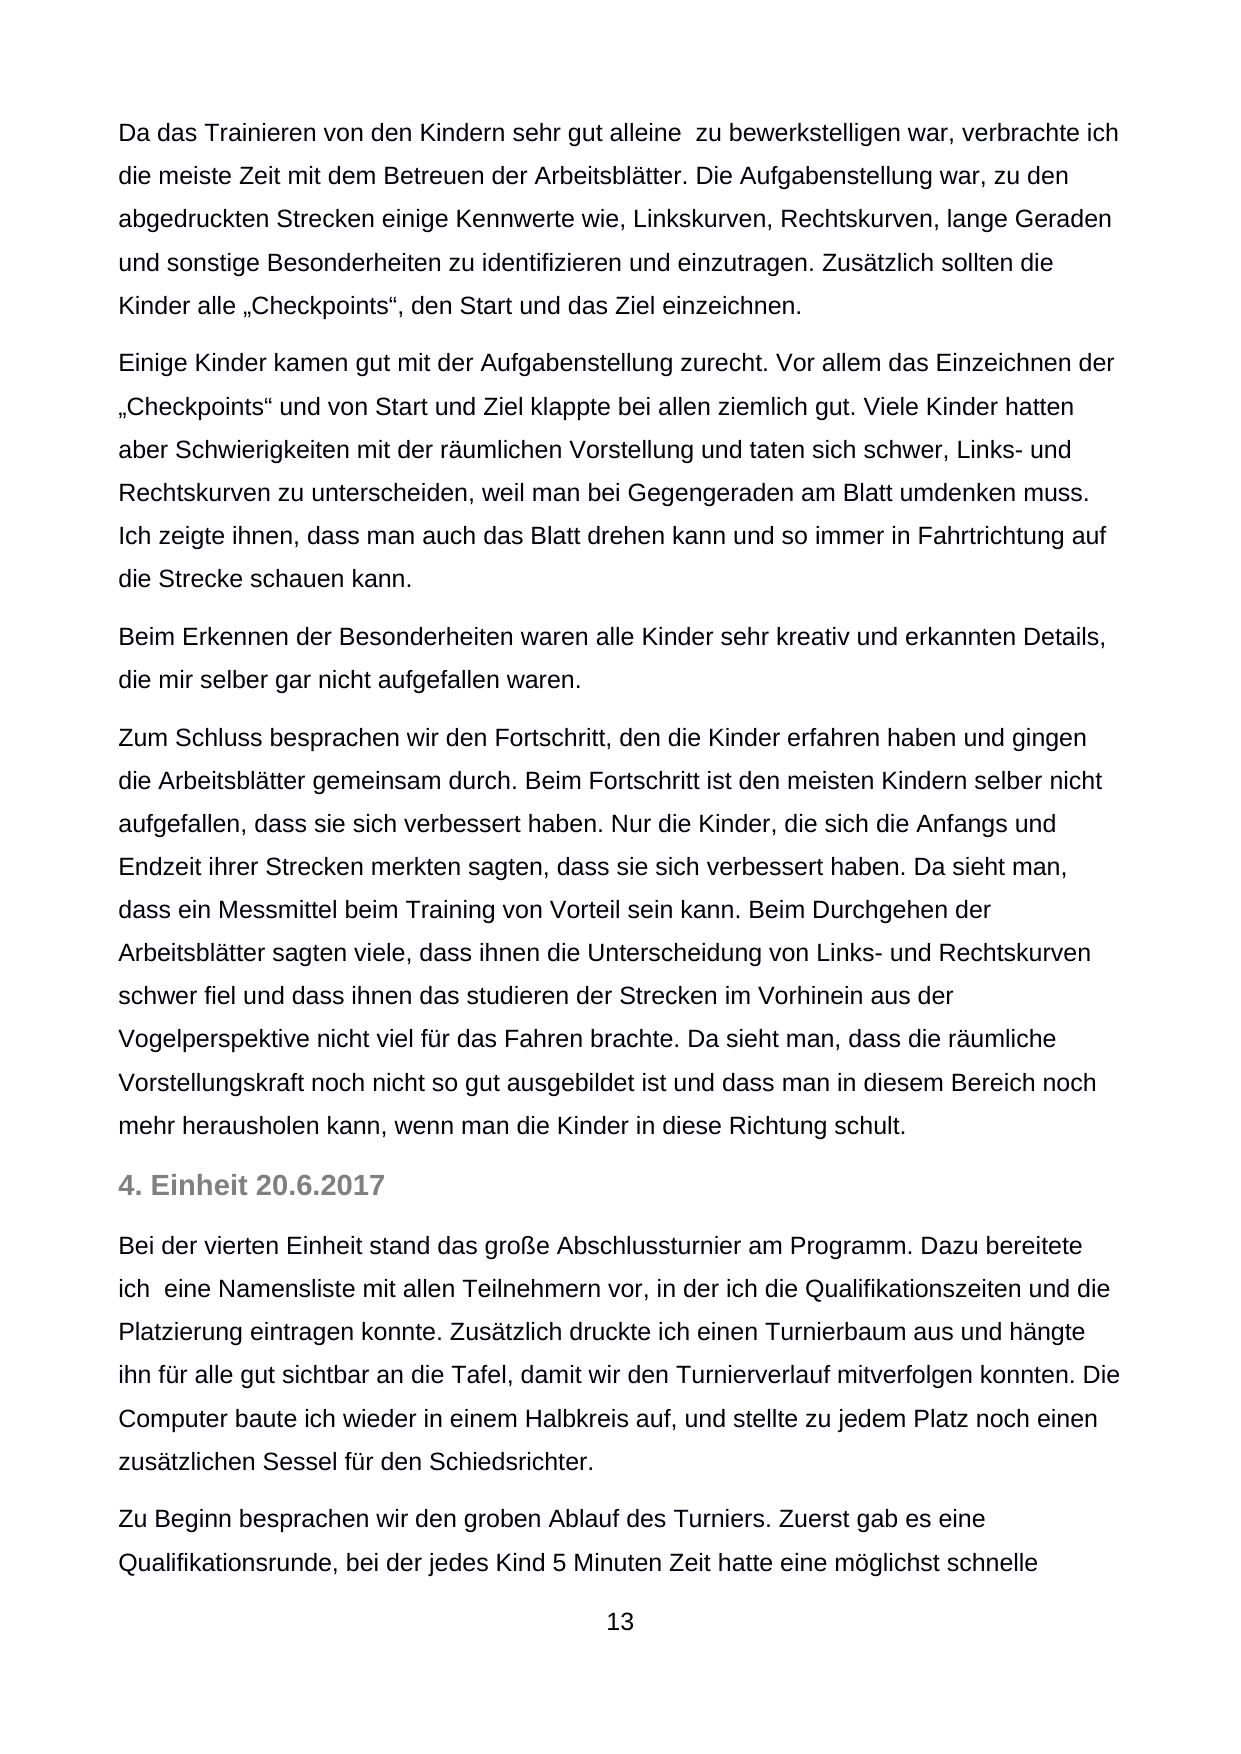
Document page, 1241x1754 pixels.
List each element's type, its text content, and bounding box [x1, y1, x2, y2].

text Beim Erkennen der Besonderheiten waren alle Kinder sehr kreativ und erkannten Details, die mir selber gar nicht aufgefallen waren. [118, 622, 1122, 693]
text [118, 1504, 1122, 1576]
list 4. Einheit 20.6.2017 [118, 1168, 1122, 1202]
text Einige Kinder kamen gut mit der Aufgabenstellung zurecht. Vor allem das Einzeichnen der „Checkpoints“ und von Start und Ziel klappte bei allen ziemlich gut. Viele Kinder hatten aber Schwierigkeiten mit der räumlichen Vorstellung und taten sich schwer, Links- und Rechtskurven zu unterscheiden, weil man bei Gegengeraden am Blatt umdenken muss. Ich zeigte ihnen, dass man auch das Blatt drehen kann und so immer in Fahrtrichtung auf die Strecke schauen kann. [118, 348, 1122, 593]
text Da das Trainieren von den Kindern sehr gut alleine zu bewerkstelligen war, verbrachte ich die meiste Zeit mit dem Betreuen der Arbeitsblätter. Die Aufgabenstellung war, zu den abgedruckten Strecken einige Kennwerte wie, Linkskurven, Rechtskurven, lange Geraden und sonstige Besonderheiten zu identifizieren und einzutragen. Zusätzlich sollten die Kinder alle „Checkpoints“, den Start und das Ziel einzeichnen. [118, 118, 1122, 319]
text Zum Schluss besprachen wir den Fortschritt, den die Kinder erfahren haben und gingen die Arbeitsblätter gemeinsam durch. Beim Fortschritt ist den meisten Kindern selber nicht aufgefallen, dass sie sich verbessert haben. Nur die Kinder, die sich die Anfangs und Endzeit ihrer Strecken merkten sagten, dass sie sich verbessert haben. Da sieht man, dass ein Messmittel beim Training von Vorteil sein kann. Beim Durchgehen der Arbeitsblätter sagten viele, dass ihnen die Unterscheidung von Links- und Rechtskurven schwer fiel und dass ihnen das studieren der Strecken im Vorhinein aus der Vogelperspektive nicht viel für das Fahren brachte. Da sieht man, dass die räumliche Vorstellungskraft noch nicht so gut ausgebildet ist und dass man in diesem Bereich noch mehr herausholen kann, wenn man die Kinder in diese Richtung schult. [118, 722, 1122, 1139]
text Bei der vierten Einheit stand das große Abschlussturnier am Programm. Dazu bereitete ich eine Namensliste mit allen Teilnehmern vor, in der ich die Qualifikationszeiten und die Platzierung eintragen konnte. Zusätzlich druckte ich einen Turnierbaum aus und hängte ihn für alle gut sichtbar an die Tafel, damit wir den Turnierverlauf mitverfolgen konnten. Die Computer baute ich wieder in einem Halbkreis auf, und stellte zu jedem Platz noch einen zusätzlichen Sessel für den Schiedsrichter. [118, 1231, 1122, 1476]
